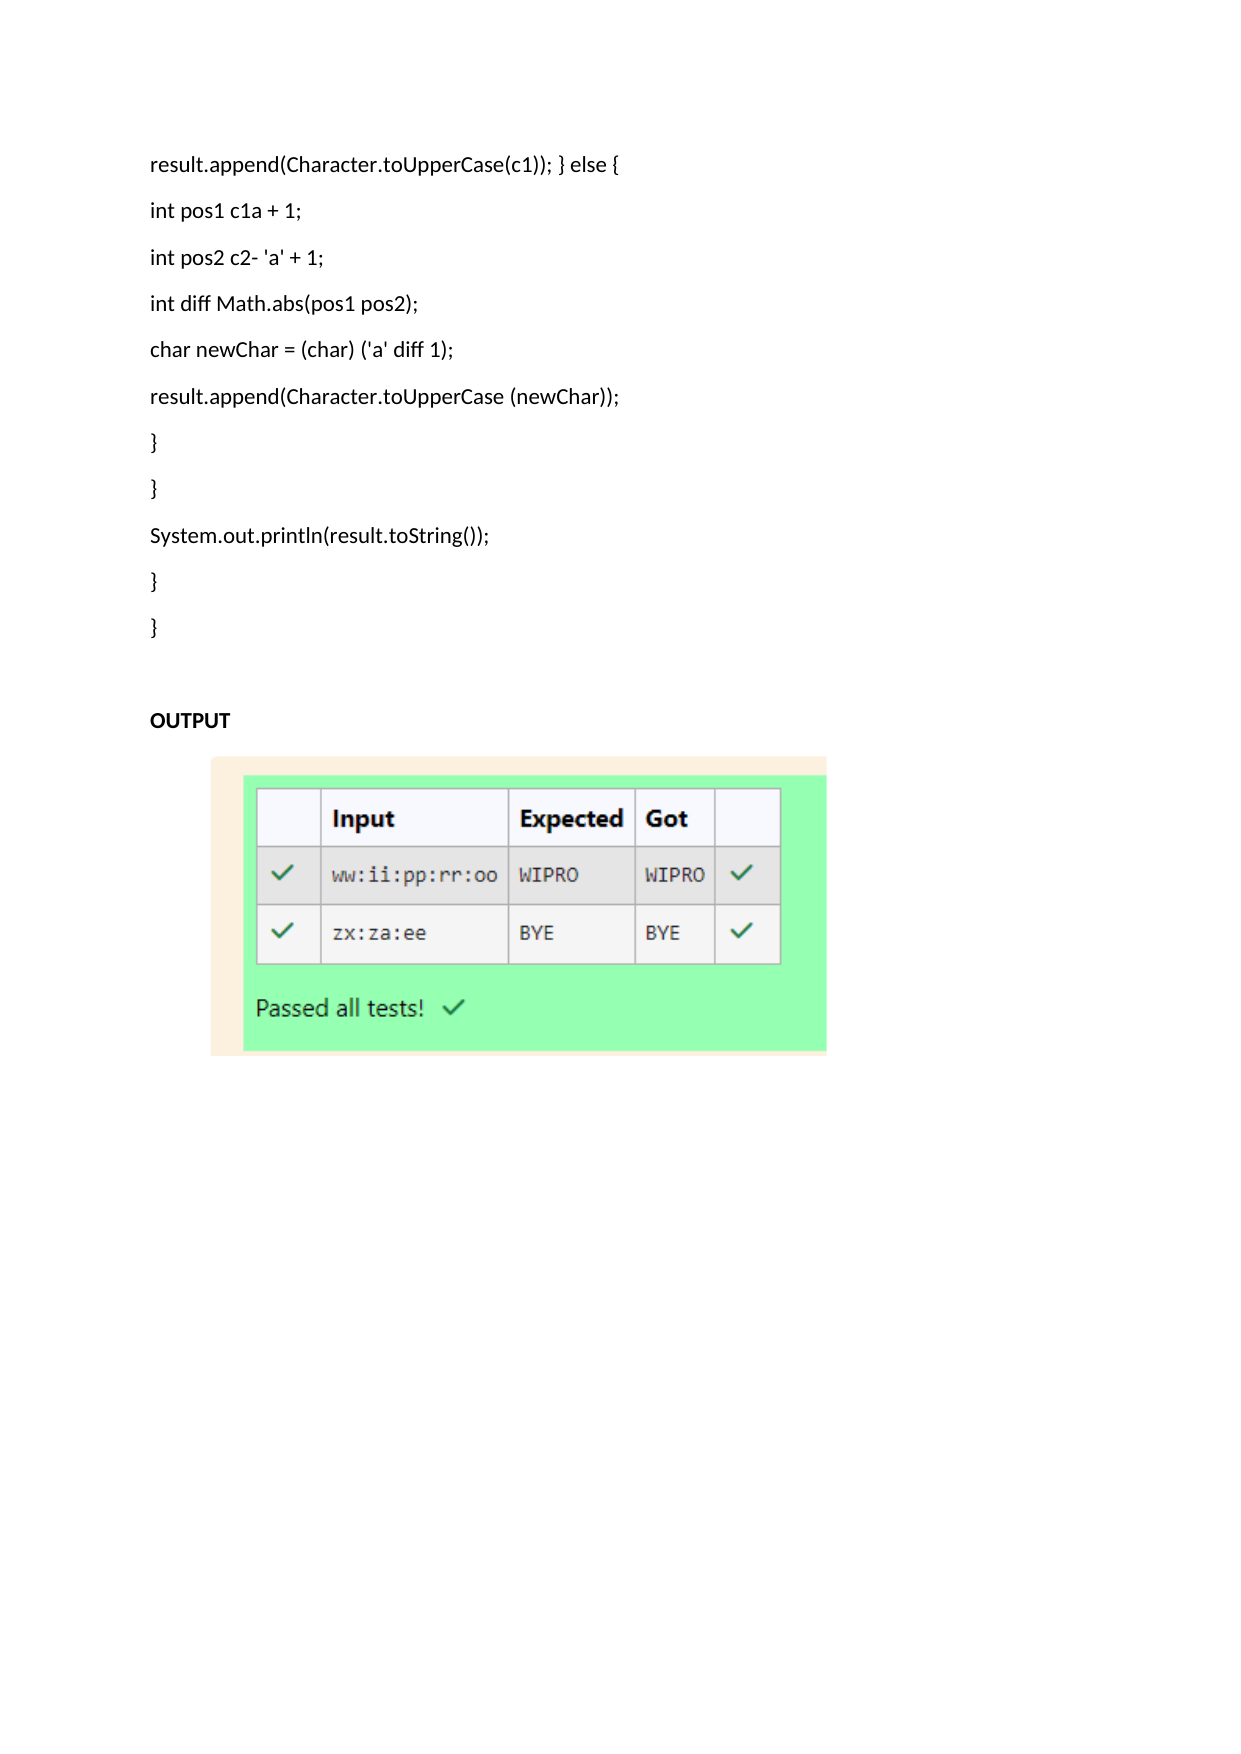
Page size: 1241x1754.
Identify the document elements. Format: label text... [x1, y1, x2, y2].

text int diff Math.abs(pos1 pos2); [150, 289, 1090, 317]
text result.append(Character.toUpperCase (newChar)); [150, 382, 1090, 410]
text System.out.println(result.toString()); [150, 521, 1090, 549]
text } [150, 567, 1090, 595]
text int pos2 c2- 'a' + 1; [150, 243, 1090, 271]
picture [150, 752, 827, 1056]
text } [150, 613, 1090, 642]
text char newChar = (char) ('a' diff 1); [150, 335, 1090, 363]
text result.append(Character.toUpperCase(c1)); } else { [150, 150, 1090, 178]
text OUTPUT [150, 706, 1090, 734]
text } [150, 428, 1090, 456]
text } [150, 474, 1090, 502]
text int pos1 c1a + 1; [150, 196, 1090, 224]
